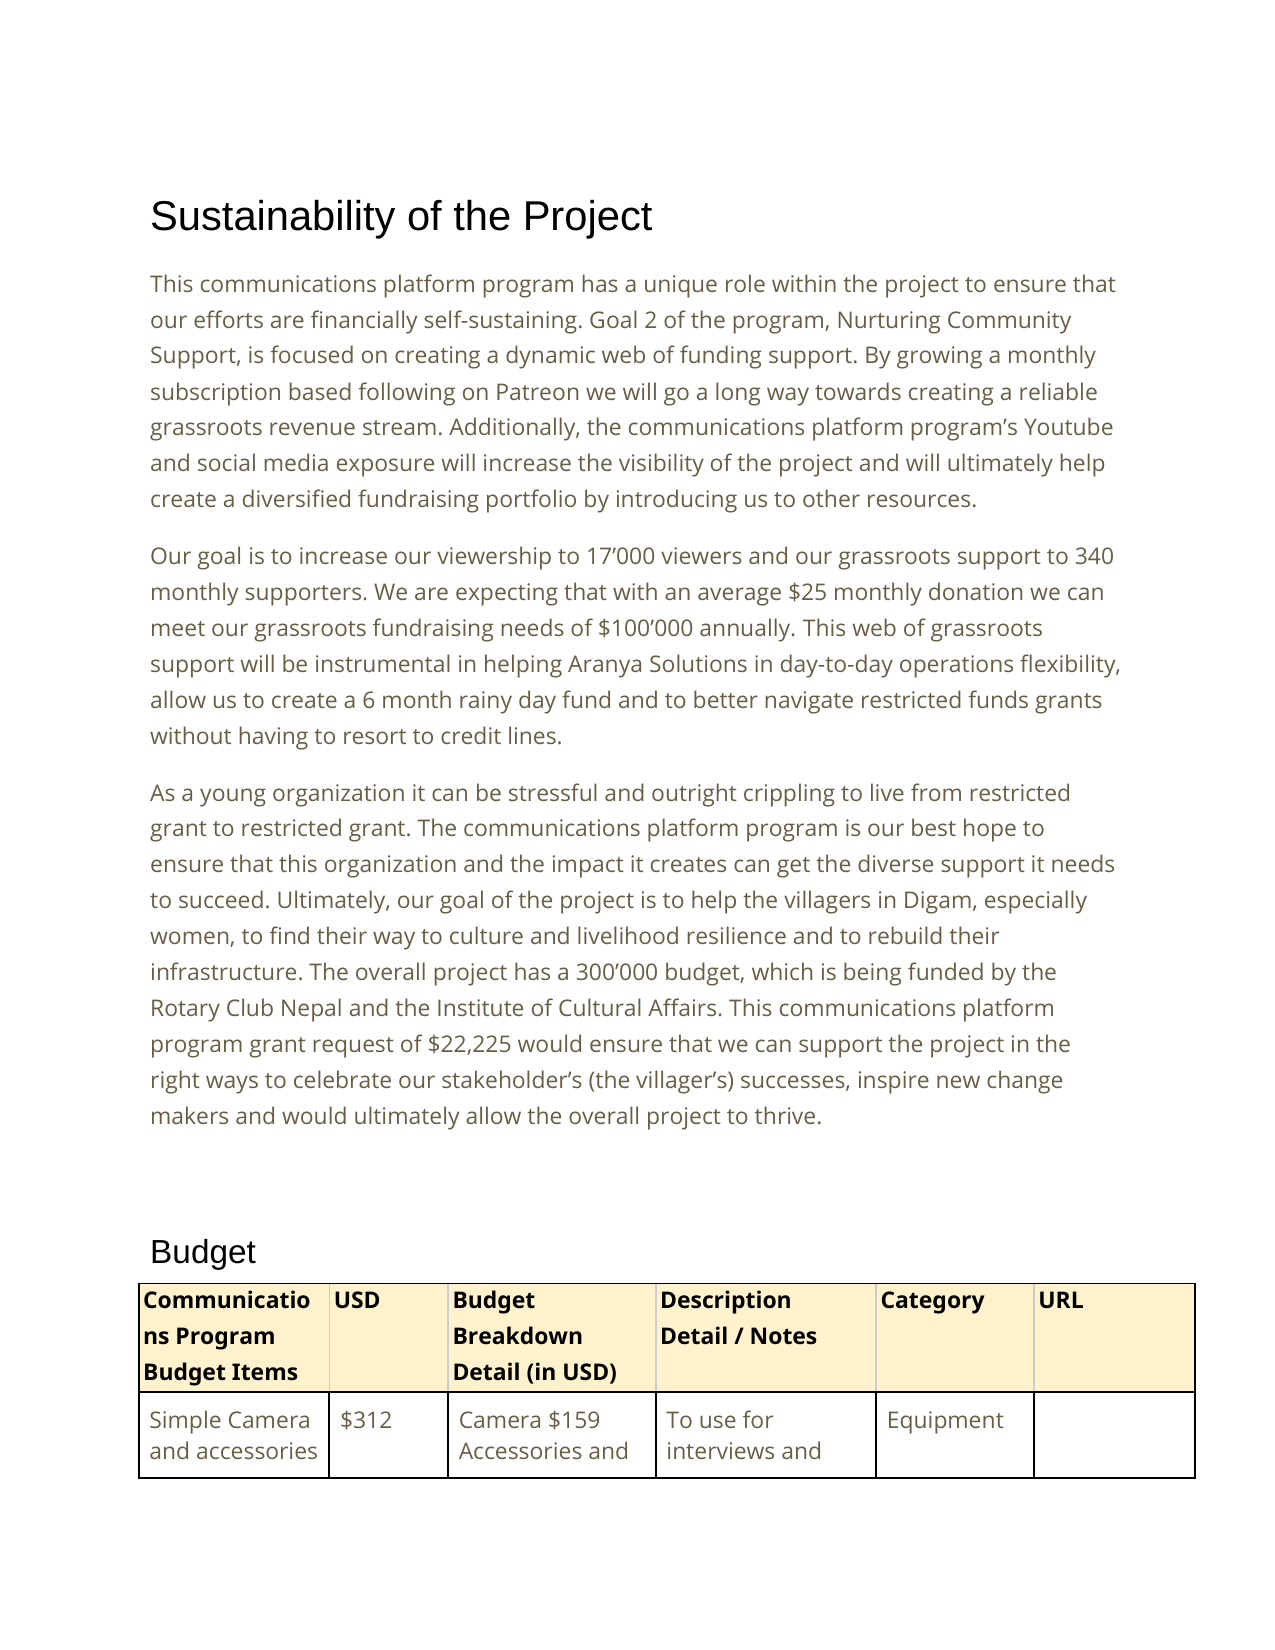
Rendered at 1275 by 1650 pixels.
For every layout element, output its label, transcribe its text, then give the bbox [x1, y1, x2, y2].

text As a young organization it can be stressful and outright crippling to live from restricted grant to restricted grant. The communications platform program is our best hope to ensure that this organization and the impact it creates can get the diverse support it needs to succeed. Ultimately, our goal of the project is to help the villagers in Digam, especially women, to find their way to culture and livelihood resilience and to rebuild their infrastructure. The overall project has a 300’000 budget, which is being funded by the Rotary Club Nepal and the Institute of Cultural Affairs. This communications platform program grant request of $22,225 would ensure that we can support the project in the right ways to celebrate our stakeholder’s (the villager’s) successes, inspire new change makers and would ultimately allow the overall project to thrive. [150, 776, 1125, 1131]
table_header URL [1035, 1284, 1194, 1391]
subtitle Sustainability of the Project [150, 192, 1125, 239]
table_cell $312 [330, 1393, 447, 1477]
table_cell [657, 1393, 875, 1477]
text This communications platform program has a unique role within the project to ensure that our efforts are financially self-sustaining. Goal 2 of the program, Nurturing Community Support, is focused on creating a dynamic web of funding support. By growing a monthly subscription based following on Patreon we will go a long way towards creating a reliable grassroots revenue stream. Additionally, the communications platform program’s Youtube and social media exposure will increase the visibility of the project and will ultimately help create a diversified fundraising portfolio by introducing us to other resources. [150, 268, 1125, 514]
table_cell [140, 1393, 328, 1477]
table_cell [449, 1393, 655, 1477]
table_header USD [330, 1284, 447, 1391]
subtitle Budget [150, 1232, 1125, 1270]
table_header Category [877, 1284, 1033, 1391]
table_header Communications Program Budget Items [140, 1284, 329, 1391]
table_cell Equipment [877, 1393, 1033, 1477]
table_header Budget Breakdown Detail (in USD) [449, 1284, 655, 1391]
table_cell [1035, 1393, 1194, 1477]
table_header Description Detail / Notes [657, 1284, 875, 1391]
text Our goal is to increase our viewership to 17’000 viewers and our grassroots support to 340 monthly supporters. We are expecting that with an average $25 monthly donation we can meet our grassroots fundraising needs of $100’000 annually. This web of grassroots support will be instrumental in helping Aranya Solutions in day-to-day operations flexibility, allow us to create a 6 month rainy day fund and to better navigate restricted funds grants without having to resort to credit lines. [150, 540, 1125, 751]
